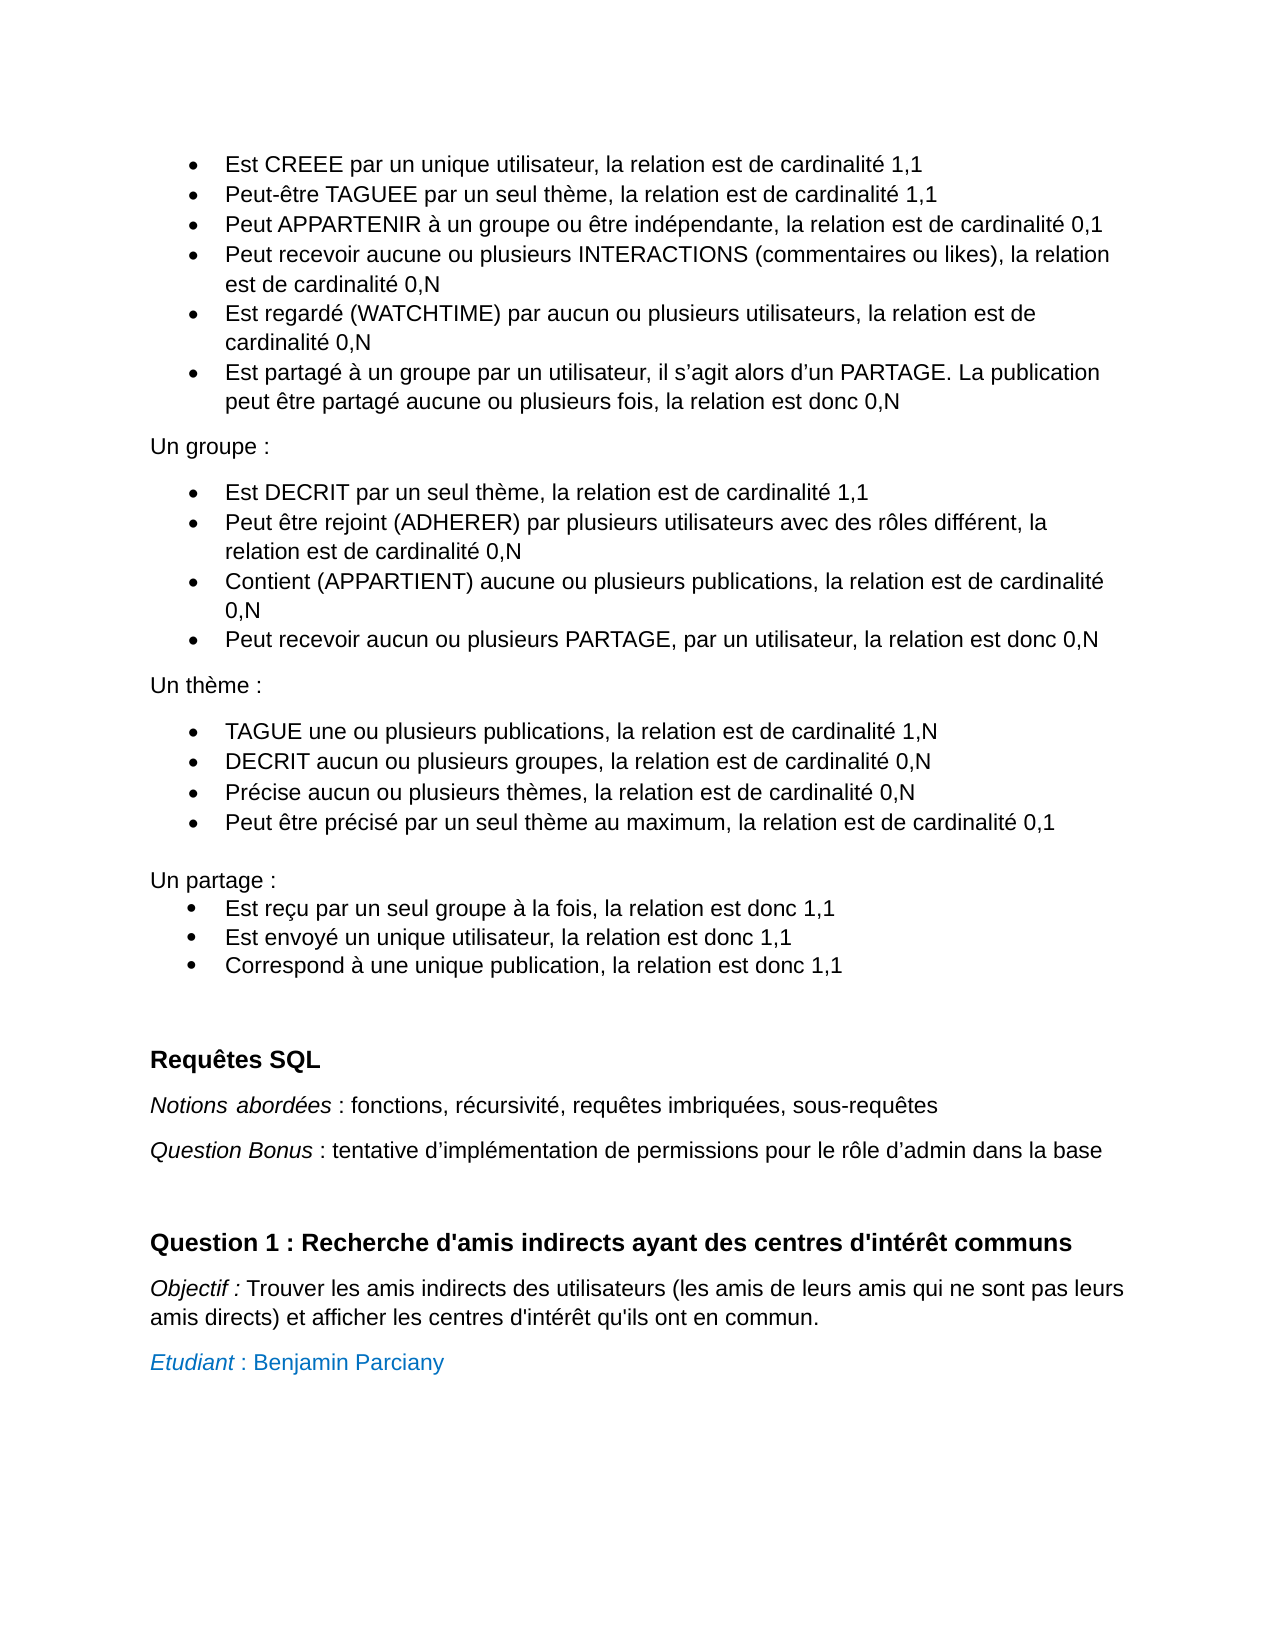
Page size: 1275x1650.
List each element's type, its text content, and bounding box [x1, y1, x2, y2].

list Un partage : [150, 867, 1125, 893]
list DECRIT aucun ou plusieurs groupes, la relation est de cardinalité 0,N [187, 747, 1125, 776]
text Etudiant : Benjamin Parciany [150, 1349, 1125, 1375]
list Peut recevoir aucun ou plusieurs PARTAGE, par un utilisateur, la relation est donc 0,N [187, 625, 1125, 653]
list Peut APPARTENIR à un groupe ou être indépendante, la relation est de cardinalité 0,1 [187, 210, 1125, 238]
list Contient (APPARTIENT) aucune ou plusieurs publications, la relation est de cardinalité 0,N [187, 567, 1125, 623]
list Précise aucun ou plusieurs thèmes, la relation est de cardinalité 0,N [187, 778, 1125, 806]
text Un thème : [150, 672, 1125, 698]
list Est reçu par un seul groupe à la fois, la relation est donc 1,1 [187, 895, 1125, 921]
list Peut-être TAGUEE par un seul thème, la relation est de cardinalité 1,1 [187, 180, 1125, 208]
list Est envoyé un unique utilisateur, la relation est donc 1,1 [187, 923, 1125, 950]
list Peut être précisé par un seul thème au maximum, la relation est de cardinalité 0,1 [187, 808, 1125, 836]
list Est partagé à un groupe par un utilisateur, il s’agit alors d’un PARTAGE. La publication peut être partagé aucune ou plusieurs fois, la relation est donc 0,N [187, 358, 1125, 414]
text Requêtes SQL [150, 1045, 1125, 1073]
list Peut être rejoint (ADHERER) par plusieurs utilisateurs avec des rôles différent, la relation est de cardinalité 0,N [187, 508, 1125, 565]
list Peut recevoir aucune ou plusieurs INTERACTIONS (commentaires ou likes), la relation est de cardinalité 0,N [187, 241, 1125, 297]
list TAGUE une ou plusieurs publications, la relation est de cardinalité 1,N [187, 717, 1125, 745]
text Notions abordées : fonctions, récursivité, requêtes imbriquées, sous-requêtes [150, 1092, 1125, 1119]
text Objectif : Trouver les amis indirects des utilisateurs (les amis de leurs amis qui ne sont pas leurs amis directs) et afficher les centres d'intérêt qu'ils ont en commun. [150, 1275, 1125, 1330]
list Est regardé (WATCHTIME) par aucun ou plusieurs utilisateurs, la relation est de cardinalité 0,N [187, 299, 1125, 356]
text Un groupe : [150, 433, 1125, 459]
list Est CREEE par un unique utilisateur, la relation est de cardinalité 1,1 [187, 150, 1125, 178]
list Est DECRIT par un seul thème, la relation est de cardinalité 1,1 [187, 478, 1125, 506]
list Correspond à une unique publication, la relation est donc 1,1 [187, 952, 1125, 978]
text Question 1 : Recherche d'amis indirects ayant des centres d'intérêt communs [150, 1228, 1125, 1256]
text Question Bonus : tentative d’implémentation de permissions pour le rôle d’admin dans la base [150, 1137, 1125, 1164]
